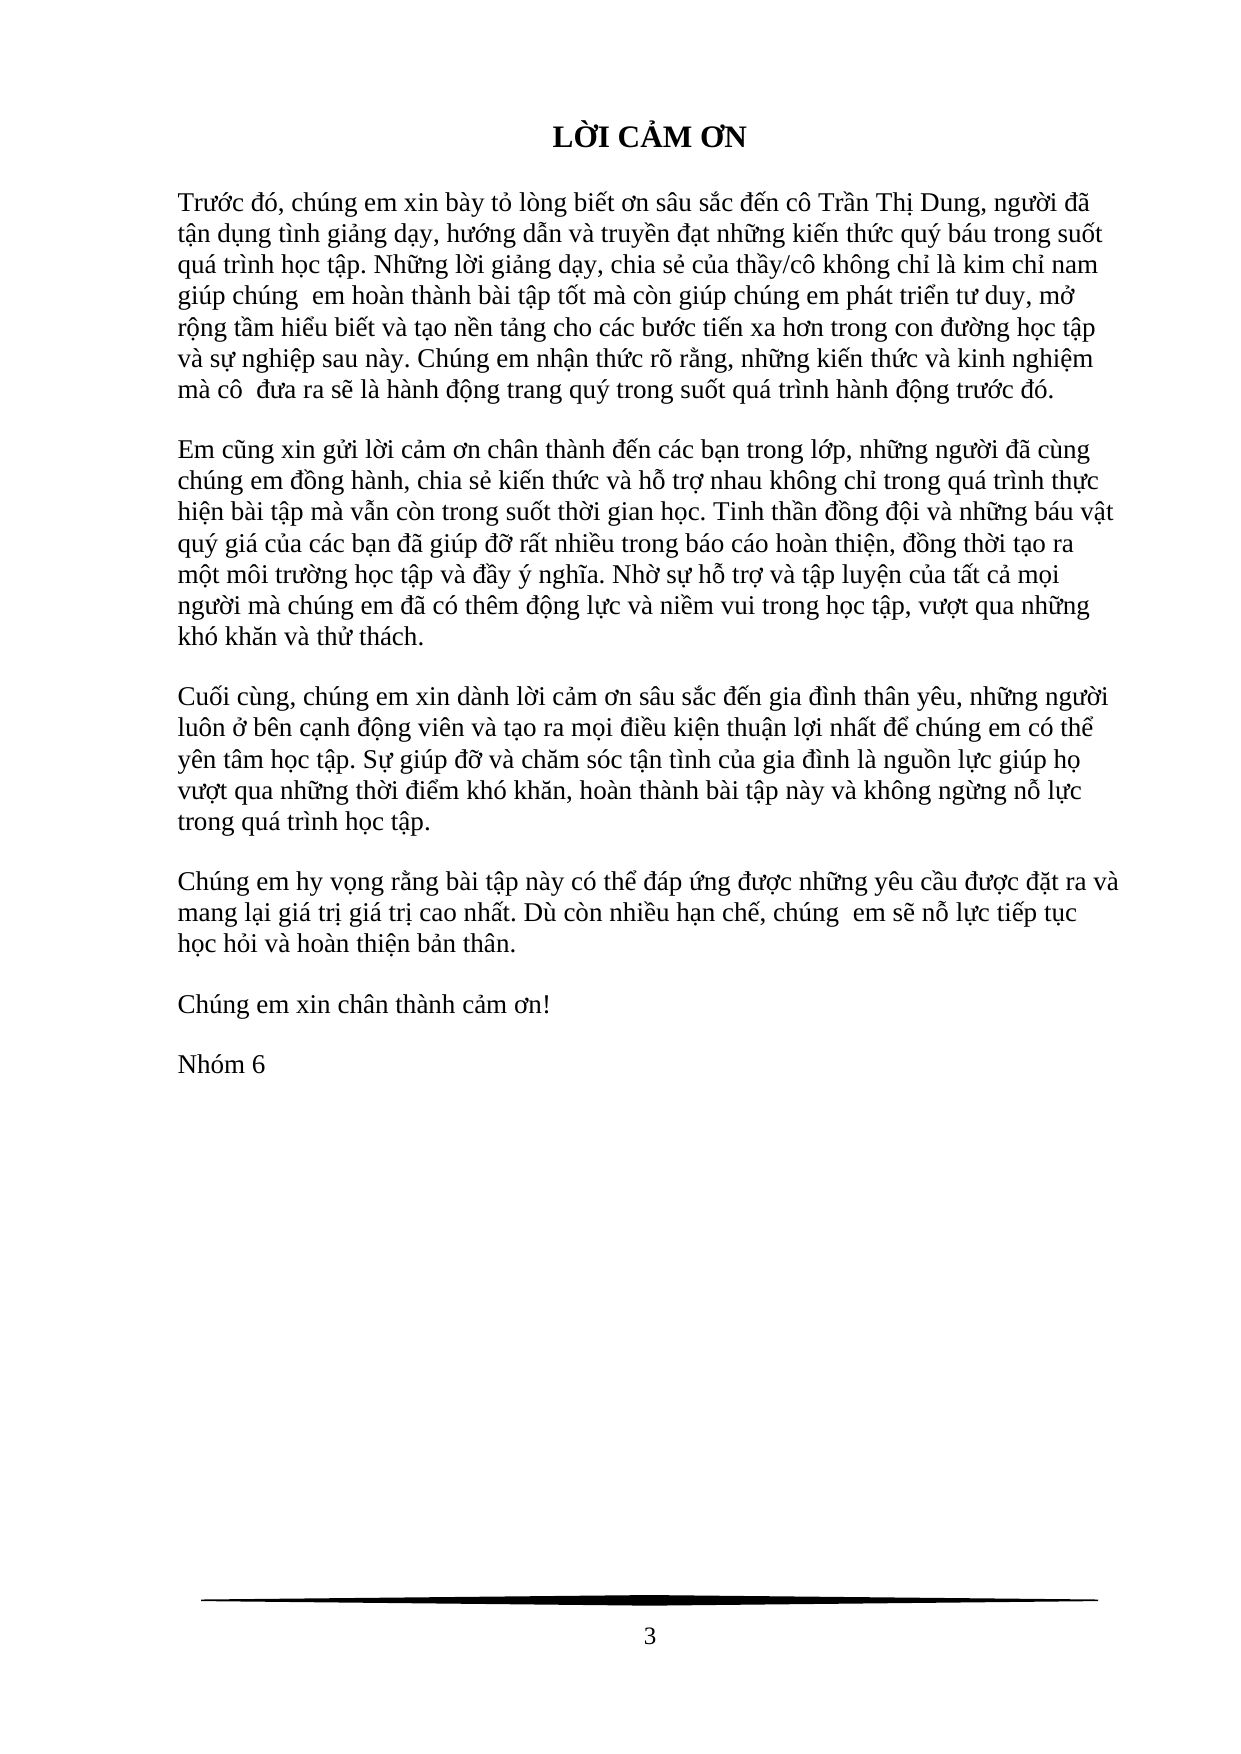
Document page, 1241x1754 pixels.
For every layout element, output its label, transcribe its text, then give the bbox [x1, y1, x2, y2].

text Nhóm 6 [177, 1048, 1122, 1079]
text Chúng em xin chân thành cảm ơn! [177, 988, 1122, 1019]
text Trước đó, chúng em xin bày tỏ lòng biết ơn sâu sắc đến cô Trần Thị Dung, người đã tận dụng tình giảng dạy, hướng dẫn và truyền đạt những kiến ​​thức quý báu trong suốt quá trình học tập. Những lời giảng dạy, chia sẻ của thầy/cô không chỉ là kim chỉ nam giúp chúng em hoàn thành bài tập tốt mà còn giúp chúng em phát triển tư duy, mở rộng tầm hiểu biết và tạo nền tảng cho các bước tiến xa hơn trong con đường học tập và sự nghiệp sau này. Chúng em nhận thức rõ rằng, những kiến ​​thức và kinh nghiệm mà cô đưa ra sẽ là hành động trang quý trong suốt quá trình hành động trước đó. [177, 186, 1122, 404]
text Cuối cùng, chúng em xin dành lời cảm ơn sâu sắc đến gia đình thân yêu, những người luôn ở bên cạnh động viên và tạo ra mọi điều kiện thuận lợi nhất để chúng em có thể yên tâm học tập. Sự giúp đỡ và chăm sóc tận tình của gia đình là nguồn lực giúp họ vượt qua những thời điểm khó khăn, hoàn thành bài tập này và không ngừng nỗ lực trong quá trình học tập. [177, 680, 1122, 836]
text Chúng em hy vọng rằng bài tập này có thể đáp ứng được những yêu cầu được đặt ra và mang lại giá trị giá trị cao nhất. Dù còn nhiều hạn chế, chúng em sẽ nỗ lực tiếp tục học hỏi và hoàn thiện bản thân. [177, 865, 1122, 959]
text LỜI CẢM ƠN [177, 118, 1122, 154]
text Em cũng xin gửi lời cảm ơn chân thành đến các bạn trong lớp, những người đã cùng chúng em đồng hành, chia sẻ kiến ​​thức và hỗ trợ nhau không chỉ trong quá trình thực hiện bài tập mà vẫn còn trong suốt thời gian học. Tinh thần đồng đội và những báu vật quý giá của các bạn đã giúp đỡ rất nhiều trong báo cáo hoàn thiện, đồng thời tạo ra một môi trường học tập và đầy ý nghĩa. Nhờ sự hỗ trợ và tập luyện của tất cả mọi người mà chúng em đã có thêm động lực và niềm vui trong học tập, vượt qua những khó khăn và thử thách. [177, 433, 1122, 651]
